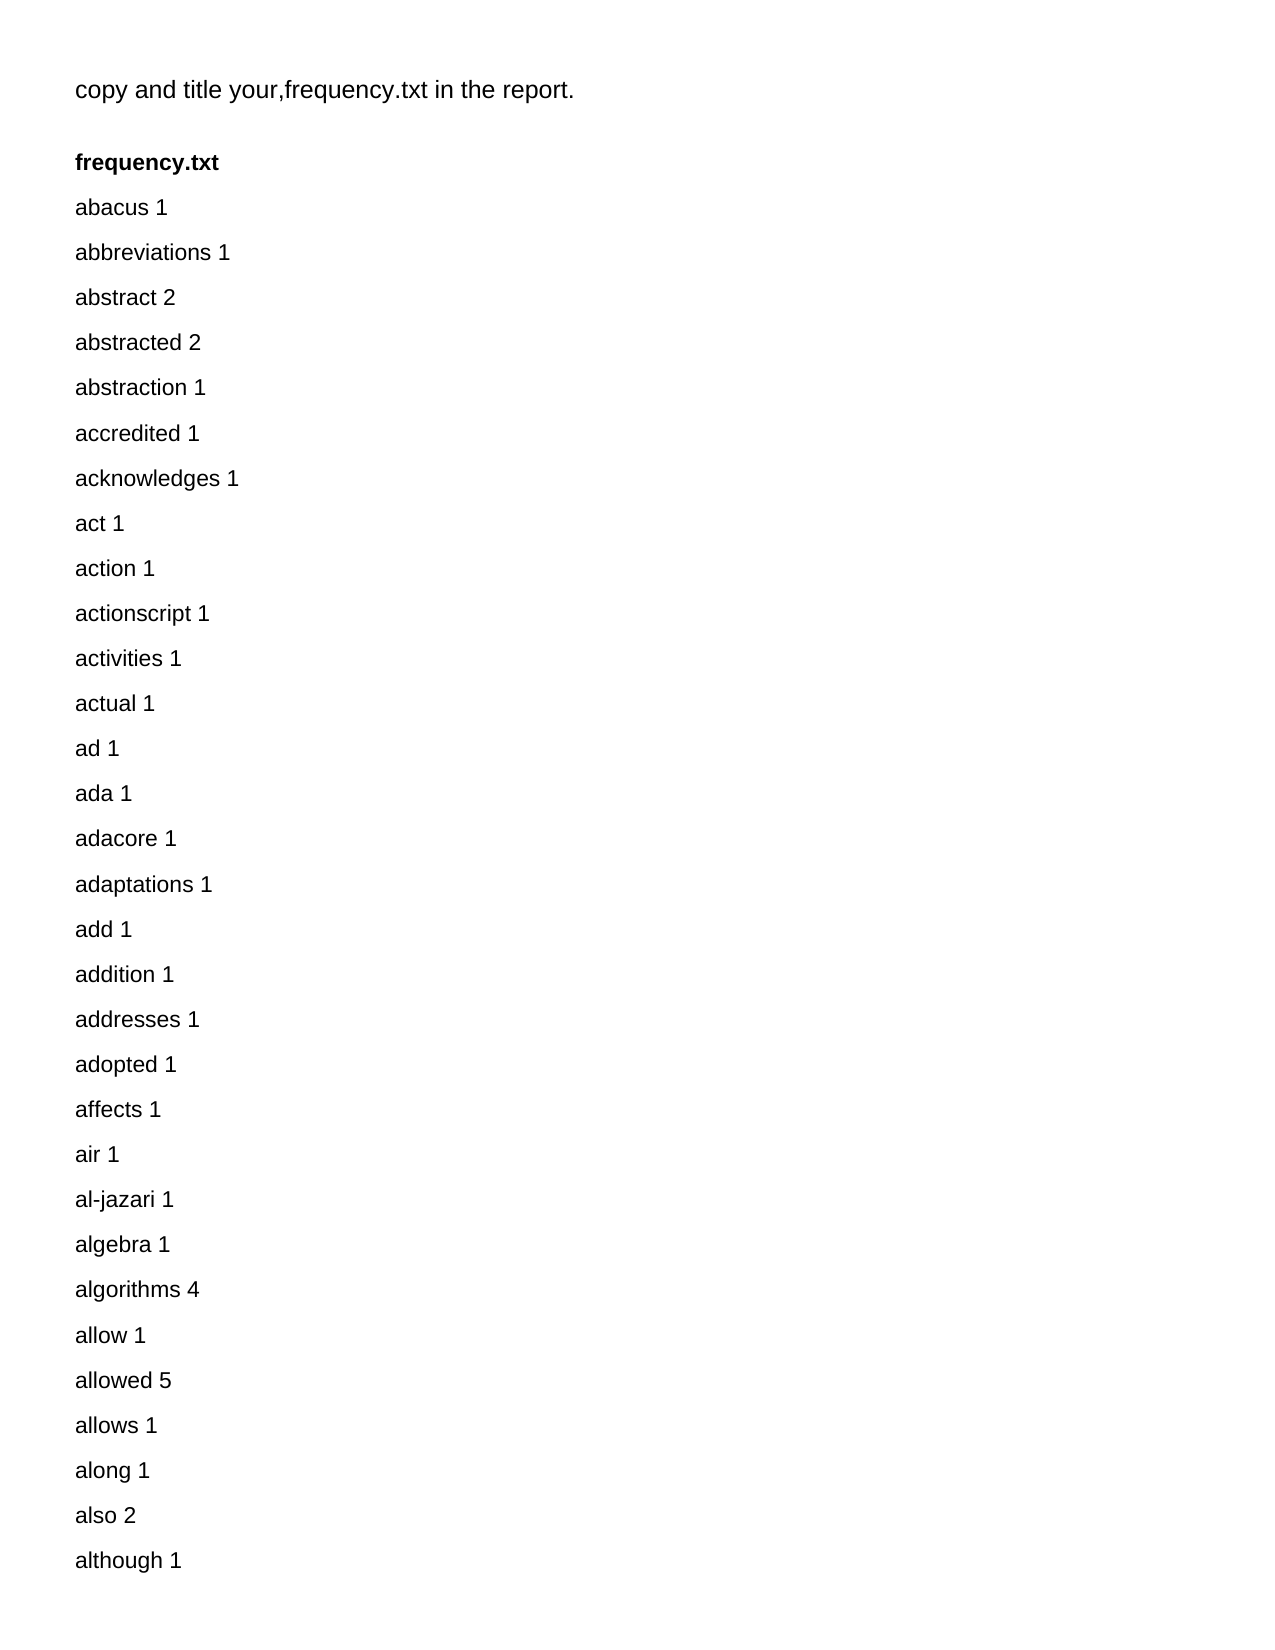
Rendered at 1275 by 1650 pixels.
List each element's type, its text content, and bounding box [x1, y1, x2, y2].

text act 1 [75, 510, 1200, 536]
text abbreviations 1 [75, 239, 1200, 265]
text addition 1 [75, 961, 1200, 987]
text actionscript 1 [75, 600, 1200, 626]
text air 1 [75, 1141, 1200, 1167]
text allowed 5 [75, 1367, 1200, 1393]
text al-jazari 1 [75, 1186, 1200, 1213]
text activities 1 [75, 645, 1200, 671]
text abstract 2 [75, 284, 1200, 311]
text along 1 [75, 1457, 1200, 1483]
text accredited 1 [75, 419, 1200, 446]
text adopted 1 [75, 1051, 1200, 1077]
text addresses 1 [75, 1006, 1200, 1032]
text adaptations 1 [75, 871, 1200, 897]
text actual 1 [75, 690, 1200, 716]
text algorithms 4 [75, 1276, 1200, 1303]
text action 1 [75, 555, 1200, 581]
text adacore 1 [75, 825, 1200, 852]
text affects 1 [75, 1096, 1200, 1122]
text abstraction 1 [75, 374, 1200, 401]
text also 2 [75, 1502, 1200, 1528]
text ad 1 [75, 735, 1200, 762]
text acknowledges 1 [75, 464, 1200, 491]
text add 1 [75, 916, 1200, 942]
text frequency.txt [75, 149, 1200, 175]
text abstracted 2 [75, 329, 1200, 356]
text copy and title your,frequency.txt in the report. [75, 75, 1200, 104]
text allow 1 [75, 1322, 1200, 1348]
text algebra 1 [75, 1231, 1200, 1258]
text allows 1 [75, 1412, 1200, 1438]
text ada 1 [75, 780, 1200, 807]
text although 1 [75, 1547, 1200, 1573]
text abacus 1 [75, 194, 1200, 220]
